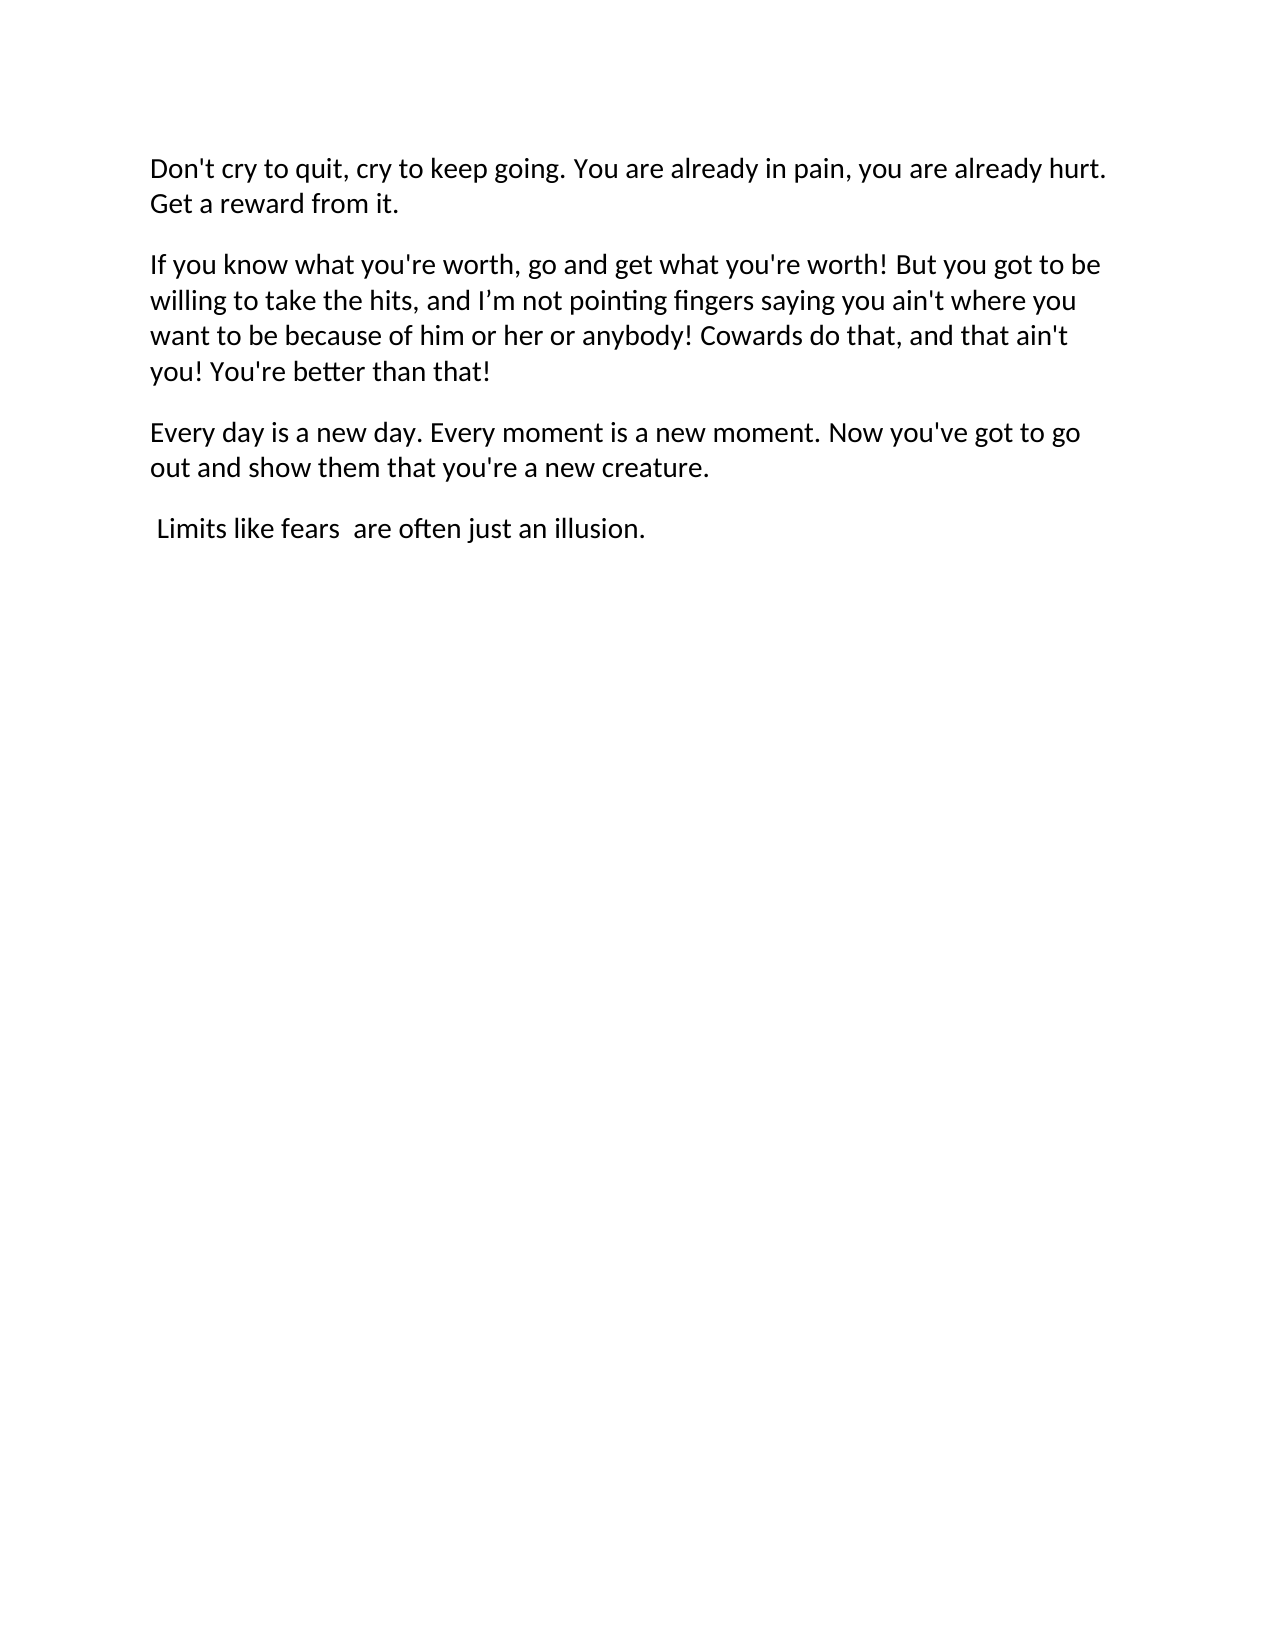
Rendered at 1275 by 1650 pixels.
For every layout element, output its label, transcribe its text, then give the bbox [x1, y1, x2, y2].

text Don't cry to quit, cry to keep going. You are already in pain, you are already hurt. Get a reward from it. [150, 150, 1125, 221]
text Limits like fears are often just an illusion. [150, 510, 1125, 546]
text If you know what you're worth, go and get what you're worth! But you got to be willing to take the hits, and I’m not pointing fingers saying you ain't where you want to be because of him or her or anybody! Cowards do that, and that ain't you! You're better than that! [150, 246, 1125, 389]
text Every day is a new day. Every moment is a new moment. Now you've got to go out and show them that you're a new creature. [150, 414, 1125, 485]
